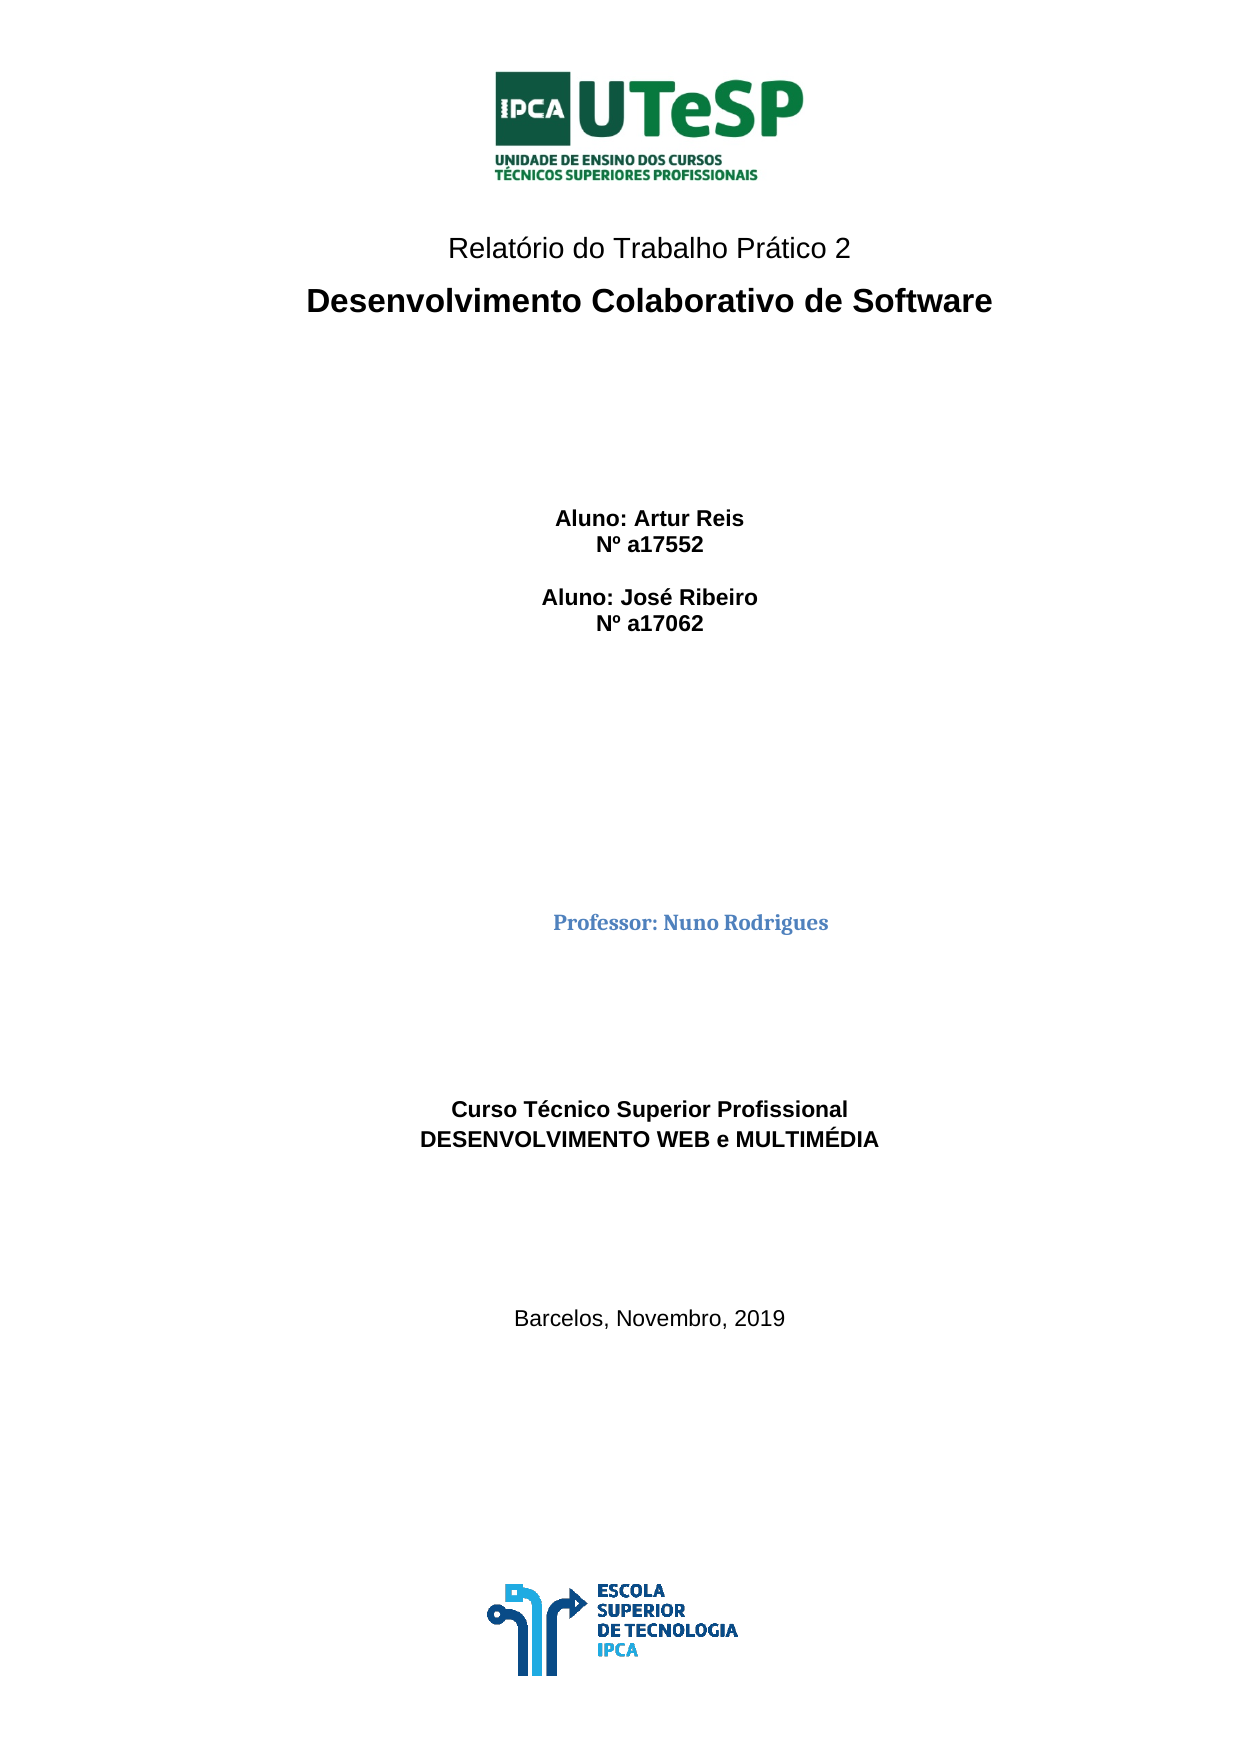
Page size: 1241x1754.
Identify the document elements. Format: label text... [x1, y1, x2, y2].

text Nº a17062 [189, 610, 1110, 636]
text Relatório do Trabalho Prático 2 [189, 231, 1110, 265]
picture [494, 70, 805, 181]
text Aluno: Artur Reis [189, 505, 1110, 531]
text Desenvolvimento Colaborativo de Software [189, 282, 1110, 320]
text Nº a17552 [189, 531, 1110, 557]
subtitle Professor: Nuno Rodrigues [271, 874, 1110, 936]
text Curso Técnico Superior Profissional DESENVOLVIMENTO WEB e MULTIMÉDIA [189, 1094, 1110, 1153]
text Aluno: José Ribeiro [189, 584, 1110, 610]
text Barcelos, Novembro, 2019 [189, 1305, 1110, 1331]
picture [460, 1577, 764, 1684]
